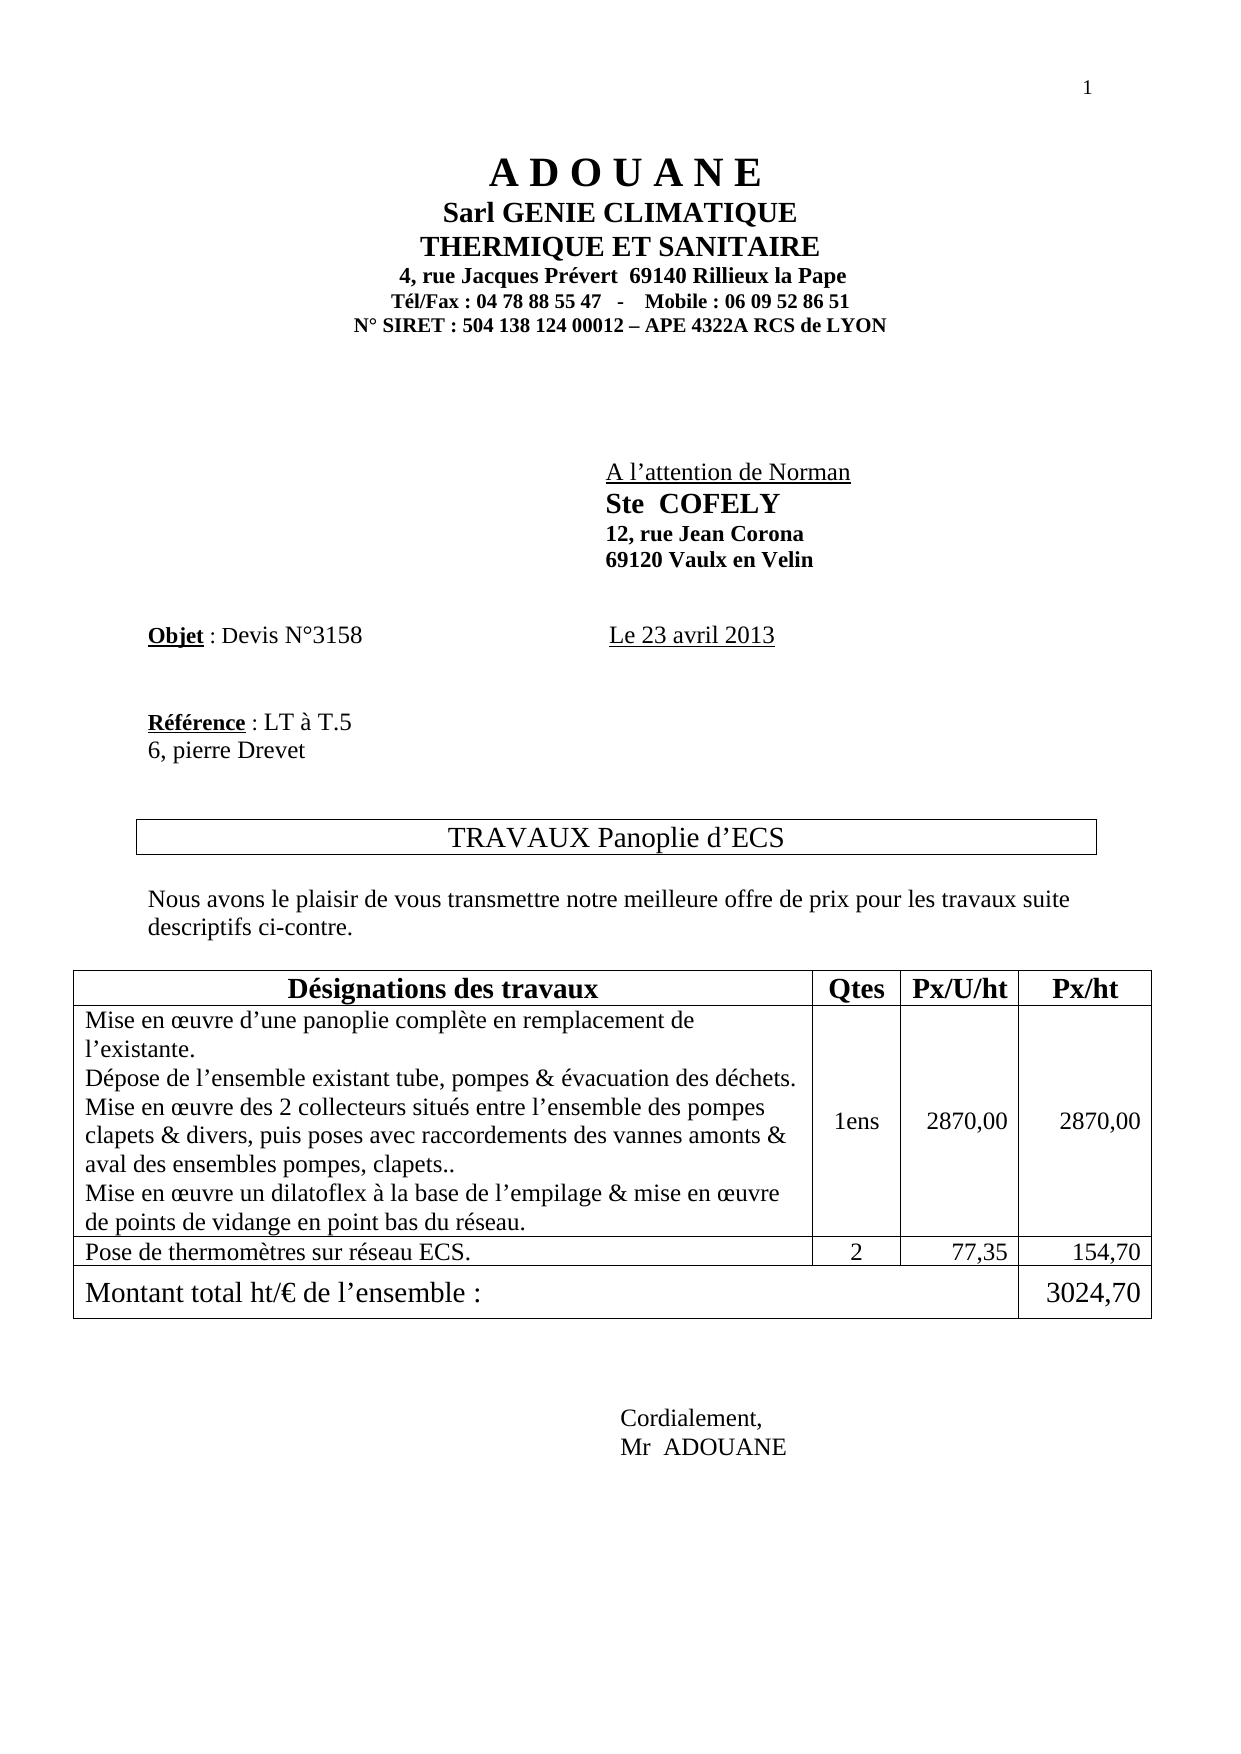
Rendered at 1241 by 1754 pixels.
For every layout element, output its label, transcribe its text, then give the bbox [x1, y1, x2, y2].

table_cell Montant total ht/€ de l’ensemble : [74, 1266, 1018, 1318]
table_header Désignations des travaux [74, 971, 812, 1004]
text Sarl GENIE CLIMATIQUE [148, 196, 1093, 229]
table_header Qtes [813, 971, 900, 1004]
text 4, rue Jacques Prévert 69140 Rillieux la Pape [148, 263, 1093, 289]
subtitle A l’attention de Norman [148, 457, 1093, 486]
text Mr ADOUANE [148, 1432, 1093, 1461]
table_cell 77,35 [901, 1237, 1018, 1265]
text Tél/Fax : 04 78 88 55 47 - Mobile : 06 09 52 86 51 [148, 289, 1093, 313]
table_cell 3024,70 [1019, 1266, 1151, 1318]
title A D O U A N E [148, 148, 1093, 196]
table_header Px/U/ht [901, 971, 1018, 1004]
subtitle N° SIRET : 504 138 124 00012 – APE 4322A RCS de LYON [148, 313, 1093, 337]
text Nous avons le plaisir de vous transmettre notre meilleure offre de prix pour les travaux suite descriptifs ci-contre. [148, 884, 1093, 941]
table_cell 2870,00 [1019, 1006, 1151, 1236]
table_cell Pose de thermomètres sur réseau ECS. [74, 1237, 812, 1265]
text Référence : LT à T.5 [148, 707, 1093, 736]
text 69120 Vaulx en Velin [148, 546, 1093, 572]
text 12, rue Jean Corona [148, 520, 1093, 546]
subtitle Ste COFELY [148, 486, 1093, 520]
subtitle THERMIQUE ET SANITAIRE [148, 229, 1093, 263]
table_cell 2870,00 [901, 1006, 1018, 1236]
text Cordialement, [148, 1403, 1093, 1432]
text Objet : Devis N°3158 Le 23 avril 2013 [148, 621, 1093, 649]
table_cell 1ens [813, 1006, 900, 1236]
table_cell 154,70 [1019, 1237, 1151, 1265]
table_header TRAVAUX Panoplie d’ECS [137, 820, 1096, 854]
table_cell 2 [813, 1237, 900, 1265]
text 6, pierre Drevet [148, 736, 1093, 764]
table_cell Mise en œuvre d’une panoplie complète en remplacement de l’existante. Dépose de l’ensemble existant tube, pompes & évacuation des déchets. Mise en œuvre des 2 collecteurs situés entre l’ensemble des pompes clapets & divers, puis poses avec raccordements des vannes amonts & aval des ensembles pompes, clapets.. Mise en œuvre un dilatoflex à la base de l’empilage & mise en œuvre de points de vidange en point bas du réseau. [74, 1006, 812, 1236]
table_header Px/ht [1019, 971, 1151, 1004]
